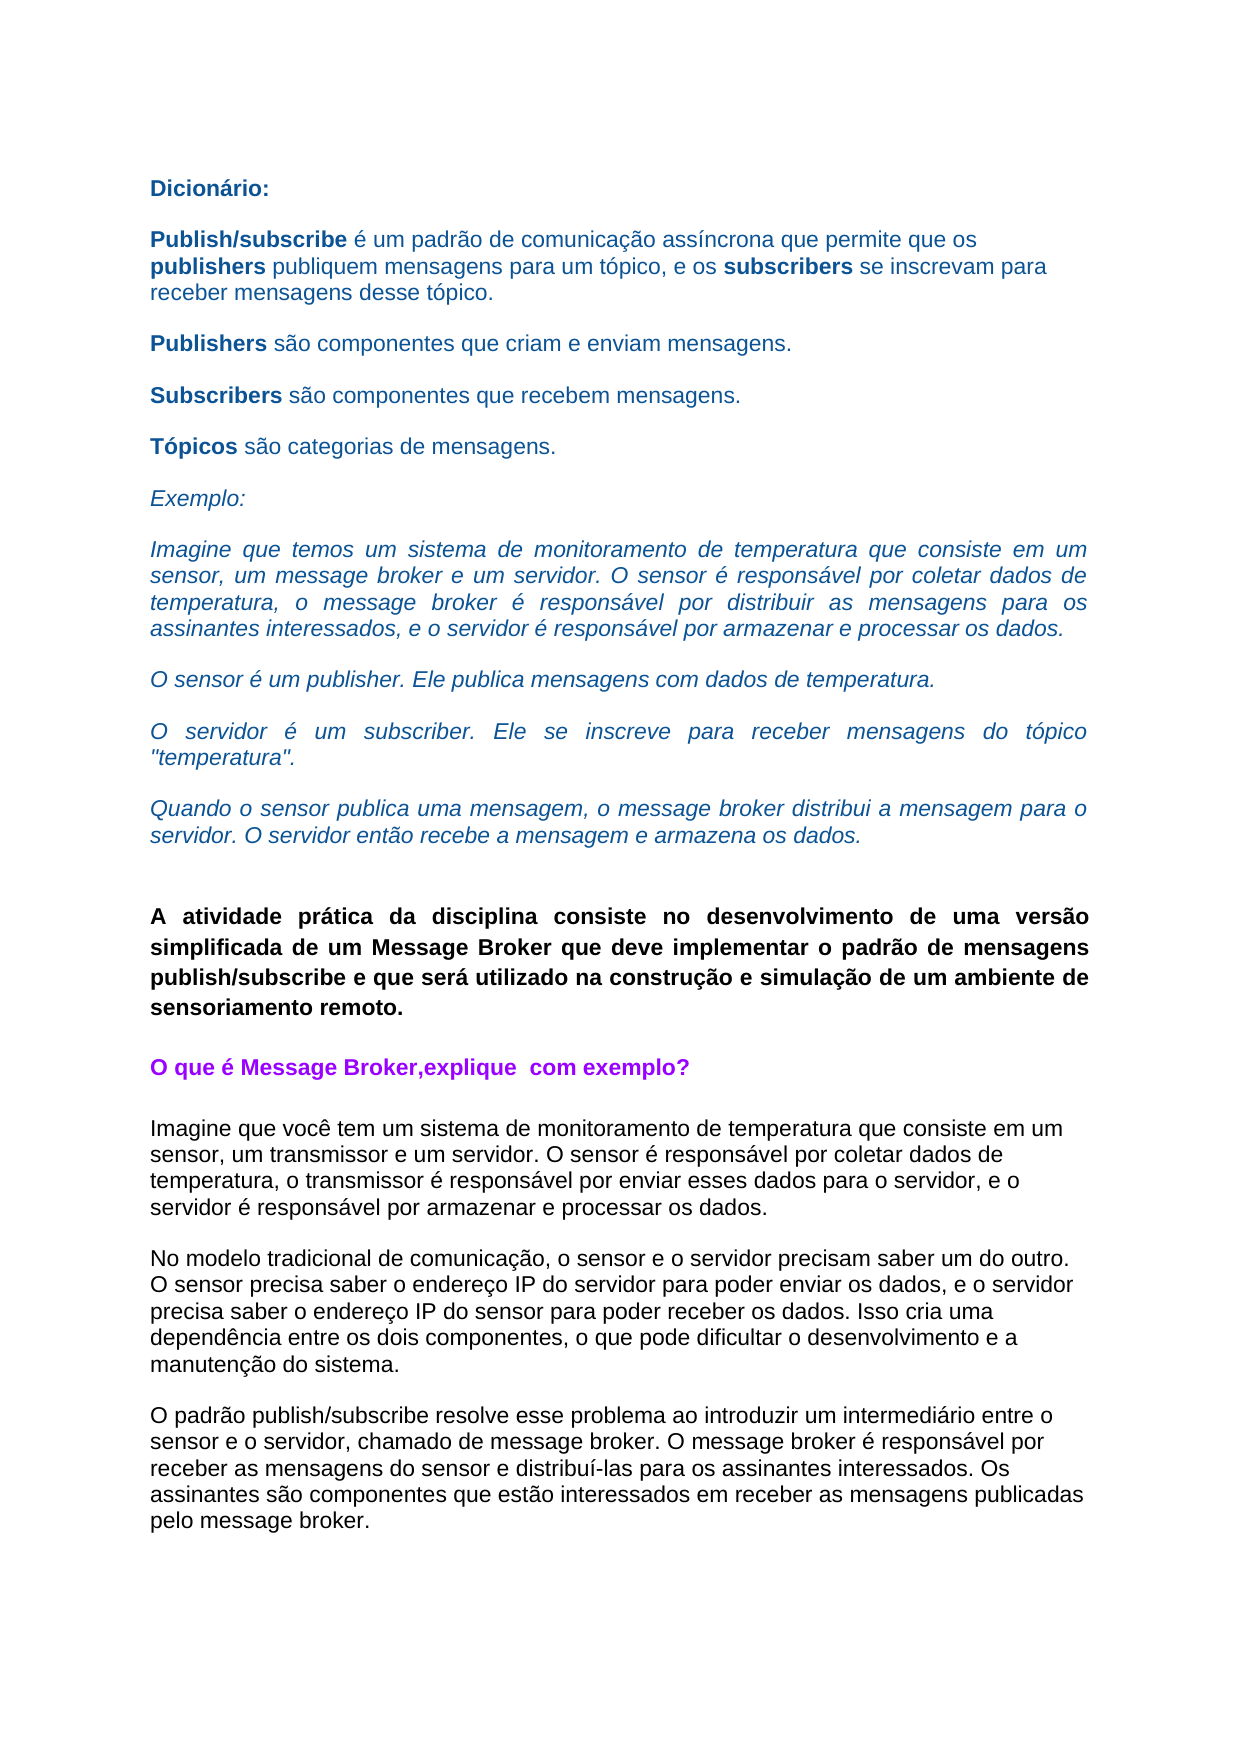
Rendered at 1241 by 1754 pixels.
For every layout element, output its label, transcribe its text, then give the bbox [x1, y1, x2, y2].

text O padrão publish/subscribe resolve esse problema ao introduzir um intermediário entre o sensor e o servidor, chamado de message broker. O message broker é responsável por receber as mensagens do sensor e distribuí-las para os assinantes interessados. Os assinantes são componentes que estão interessados em receber as mensagens publicadas pelo message broker. [150, 1402, 1090, 1534]
text Dicionário: [150, 175, 1090, 201]
text Publishers são componentes que criam e enviam mensagens. [150, 330, 1090, 357]
text Quando o sensor publica uma mensagem, o message broker distribui a mensagem para o servidor. O servidor então recebe a mensagem e armazena os dados. [150, 795, 1090, 848]
text O servidor é um subscriber. Ele se inscreve para receber mensagens do tópico "temperatura". [150, 718, 1090, 770]
text Exemplo: [150, 484, 1090, 511]
text Publish/subscribe é um padrão de comunicação assíncrona que permite que os publishers publiquem mensagens para um tópico, e os subscribers se inscrevam para receber mensagens desse tópico. [150, 226, 1090, 305]
text Imagine que você tem um sistema de monitoramento de temperatura que consiste em um sensor, um transmissor e um servidor. O sensor é responsável por coletar dados de temperatura, o transmissor é responsável por enviar esses dados para o servidor, e o servidor é responsável por armazenar e processar os dados. [150, 1115, 1090, 1220]
text No modelo tradicional de comunicação, o sensor e o servidor precisam saber um do outro. O sensor precisa saber o endereço IP do servidor para poder enviar os dados, e o servidor precisa saber o endereço IP do sensor para poder receber os dados. Isso cria uma dependência entre os dois componentes, o que pode dificultar o desenvolvimento e a manutenção do sistema. [150, 1245, 1090, 1377]
text Imagine que temos um sistema de monitoramento de temperatura que consiste em um sensor, um message broker e um servidor. O sensor é responsável por coletar dados de temperatura, o message broker é responsável por distribuir as mensagens para os assinantes interessados, e o servidor é responsável por armazenar e processar os dados. [150, 536, 1090, 641]
text A atividade prática da disciplina consiste no desenvolvimento de uma versão simplificada de um Message Broker que deve implementar o padrão de mensagens publish/subscribe e que será utilizado na construção e simulação de um ambiente de sensoriamento remoto. [150, 903, 1090, 1020]
text O que é Message Broker,explique com exemplo? [150, 1054, 1090, 1081]
text O sensor é um publisher. Ele publica mensagens com dados de temperatura. [150, 666, 1090, 693]
text Tópicos são categorias de mensagens. [150, 433, 1090, 459]
text Subscribers são componentes que recebem mensagens. [150, 382, 1090, 408]
